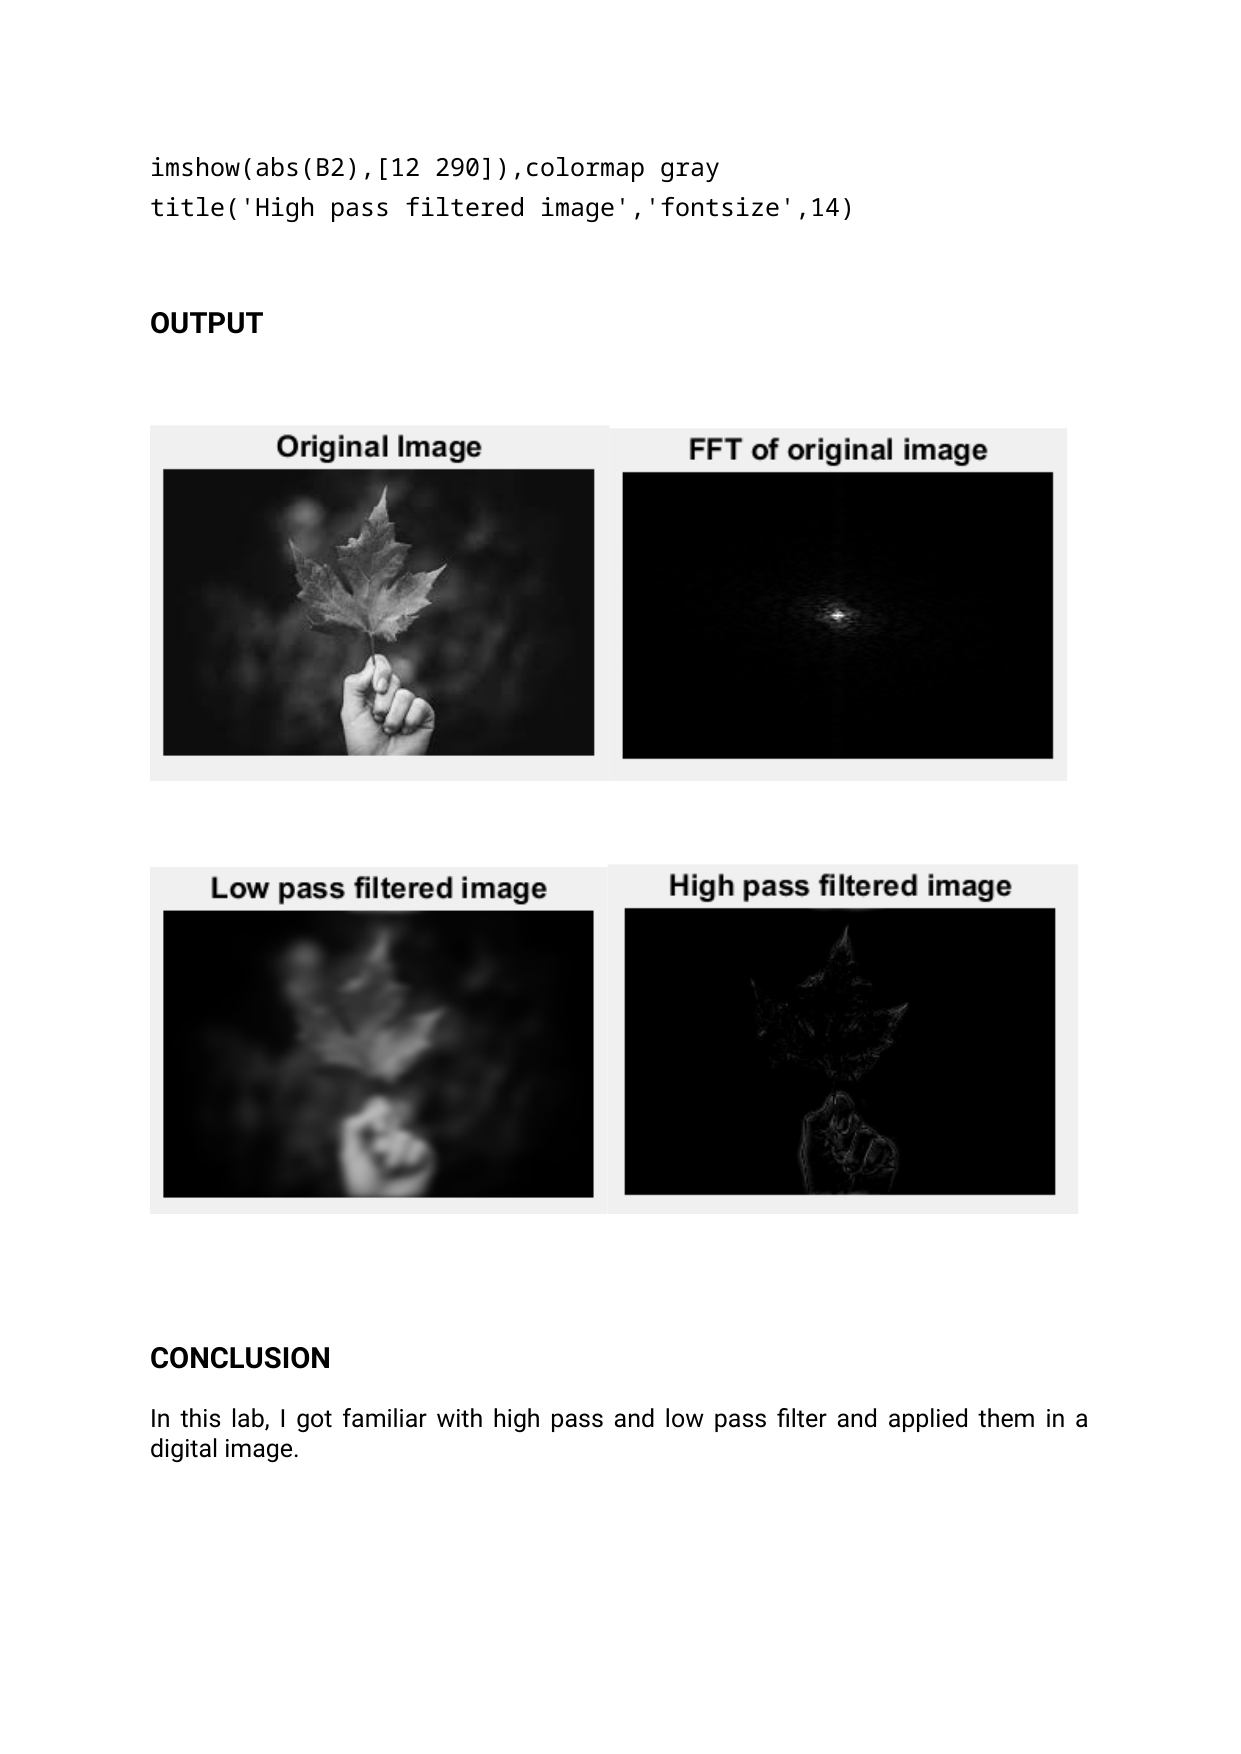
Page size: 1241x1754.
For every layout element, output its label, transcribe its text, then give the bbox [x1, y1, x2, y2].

text imshow(abs(B2),[12 290]),colormap gray [150, 150, 1090, 184]
text CONCLUSION [150, 1341, 1090, 1375]
text OUTPUT [150, 307, 1090, 341]
text In this lab, I got familiar with high pass and low pass filter and applied them in a digital image. [150, 1404, 1090, 1463]
picture [150, 424, 1068, 781]
text title('High pass filtered image','fontsize',14) [150, 189, 1090, 223]
picture [150, 863, 1079, 1214]
